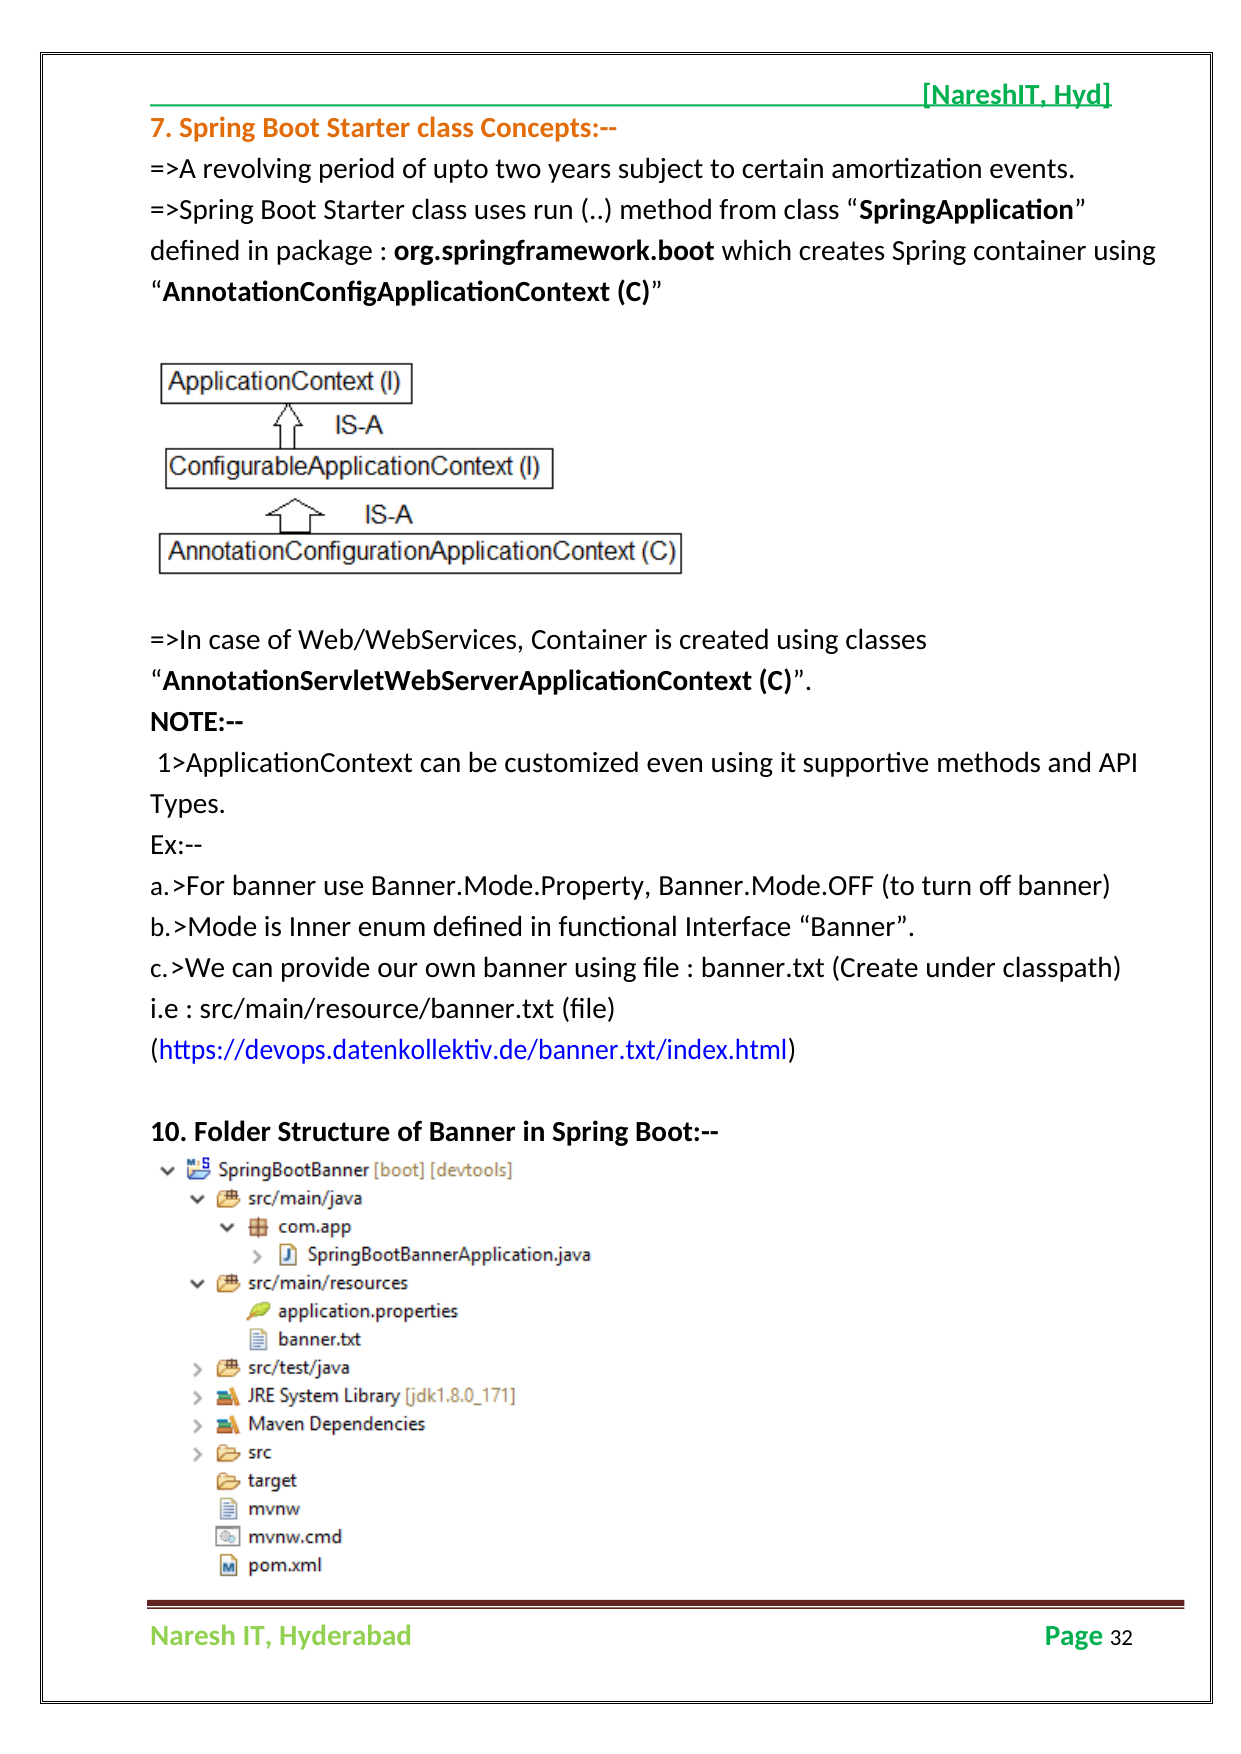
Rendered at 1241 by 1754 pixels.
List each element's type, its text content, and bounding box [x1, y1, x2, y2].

text =>Spring Boot Starter class uses run (..) method from class “SpringApplication” defined in package : org.springframework.boot which creates Spring container using “AnnotationConfigApplicationContext (C)” [150, 191, 1171, 308]
list >For banner use Banner.Mode.Property, Banner.Mode.OFF (to turn off banner) [150, 867, 1210, 902]
text =>In case of Web/WebServices, Container is created using classes “AnnotationServletWebServerApplicationContext (C)”. [150, 621, 1180, 698]
list Spring Boot Starter class Concepts:-- [150, 109, 1210, 144]
text Ex:-- [150, 826, 1210, 861]
text 1>ApplicationContext can be customized even using it supportive methods and API Types. [150, 744, 1180, 821]
subtitle NOTE:-- [150, 703, 1210, 739]
subtitle 10. Folder Structure of Banner in Spring Boot:-- [150, 1113, 1210, 1149]
text =>A revolving period of upto two years subject to certain amortization events. [150, 150, 1210, 185]
picture [153, 1154, 632, 1581]
picture [153, 355, 690, 579]
list >Mode is Inner enum defined in functional Interface “Banner”. [150, 908, 1210, 943]
text i.e : src/main/resource/banner.txt (file) (https://devops.datenkollektiv.de/banner.txt/index.html) [150, 990, 1180, 1067]
list >We can provide our own banner using file : banner.txt (Create under classpath) [150, 949, 1210, 984]
